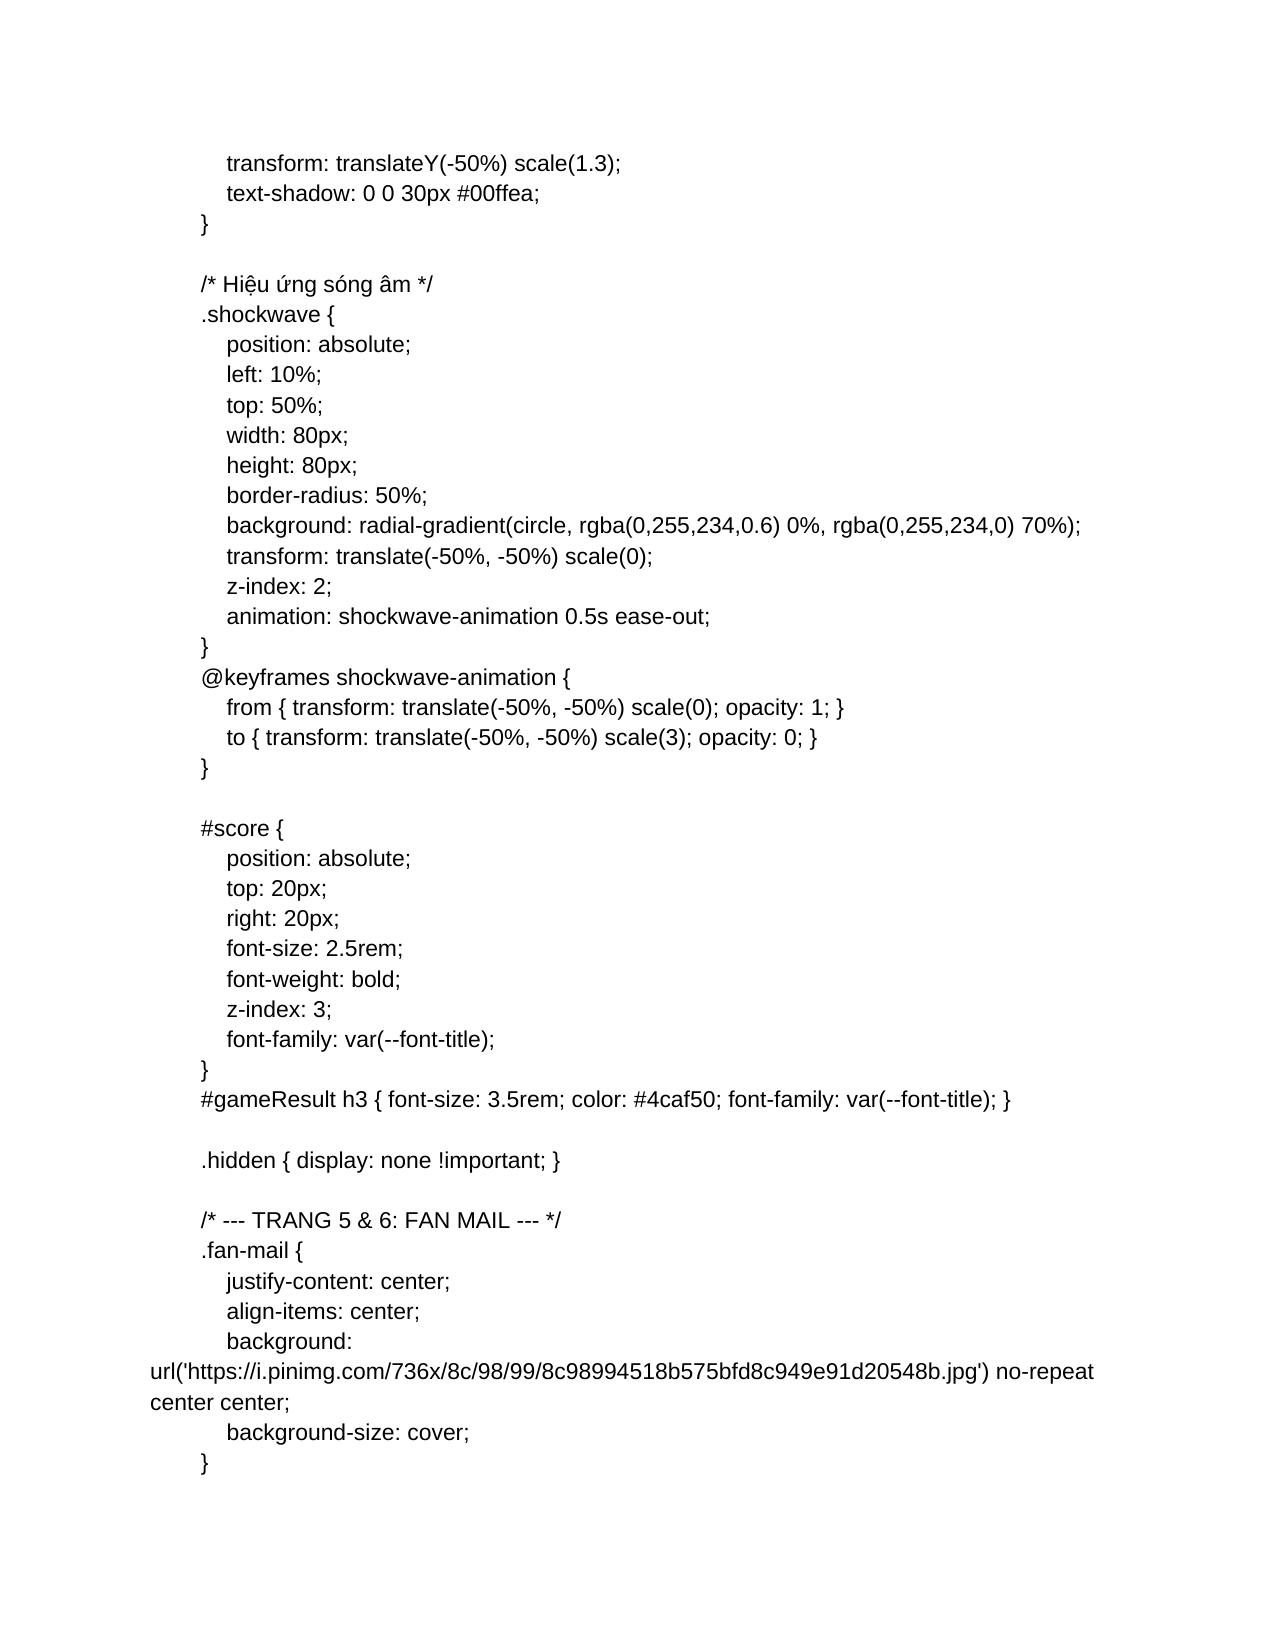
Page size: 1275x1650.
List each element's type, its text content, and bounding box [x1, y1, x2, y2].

text height: 80px; [150, 452, 1125, 478]
text /* Hiệu ứng sóng âm */ [150, 271, 1125, 297]
text .shockwave { [150, 301, 1125, 327]
text to { transform: translate(-50%, -50%) scale(3); opacity: 0; } [150, 724, 1125, 750]
text top: 50%; [150, 392, 1125, 418]
text z-index: 2; [150, 573, 1125, 599]
text align-items: center; [150, 1298, 1125, 1324]
text #gameResult h3 { font-size: 3.5rem; color: #4caf50; font-family: var(--font-title); } [150, 1086, 1125, 1113]
text text-shadow: 0 0 30px #00ffea; [150, 180, 1125, 207]
text background: url('https://i.pinimg.com/736x/8c/98/99/8c98994518b575bfd8c949e91d20548b.jpg') no-repeat center center; [150, 1328, 1125, 1415]
text } [150, 1056, 1125, 1083]
text .fan-mail { [150, 1237, 1125, 1264]
text @keyframes shockwave-animation { [150, 663, 1125, 690]
text transform: translateY(-50%) scale(1.3); [150, 150, 1125, 176]
text background: radial-gradient(circle, rgba(0,255,234,0.6) 0%, rgba(0,255,234,0) 70%); [150, 512, 1125, 539]
text justify-content: center; [150, 1268, 1125, 1294]
text width: 80px; [150, 422, 1125, 448]
text right: 20px; [150, 905, 1125, 932]
text animation: shockwave-animation 0.5s ease-out; [150, 603, 1125, 629]
text transform: translate(-50%, -50%) scale(0); [150, 543, 1125, 569]
text } [150, 633, 1125, 660]
text font-family: var(--font-title); [150, 1026, 1125, 1052]
text position: absolute; [150, 331, 1125, 358]
text left: 10%; [150, 361, 1125, 388]
text } [150, 210, 1125, 237]
text from { transform: translate(-50%, -50%) scale(0); opacity: 1; } [150, 694, 1125, 720]
text background-size: cover; [150, 1419, 1125, 1445]
text /* --- TRANG 5 & 6: FAN MAIL --- */ [150, 1207, 1125, 1234]
text .hidden { display: none !important; } [150, 1147, 1125, 1173]
text font-weight: bold; [150, 966, 1125, 992]
text } [150, 754, 1125, 781]
text border-radius: 50%; [150, 482, 1125, 509]
text } [150, 1449, 1125, 1475]
text #score { [150, 814, 1125, 841]
text position: absolute; [150, 845, 1125, 871]
text top: 20px; [150, 875, 1125, 901]
text font-size: 2.5rem; [150, 935, 1125, 962]
text z-index: 3; [150, 996, 1125, 1022]
